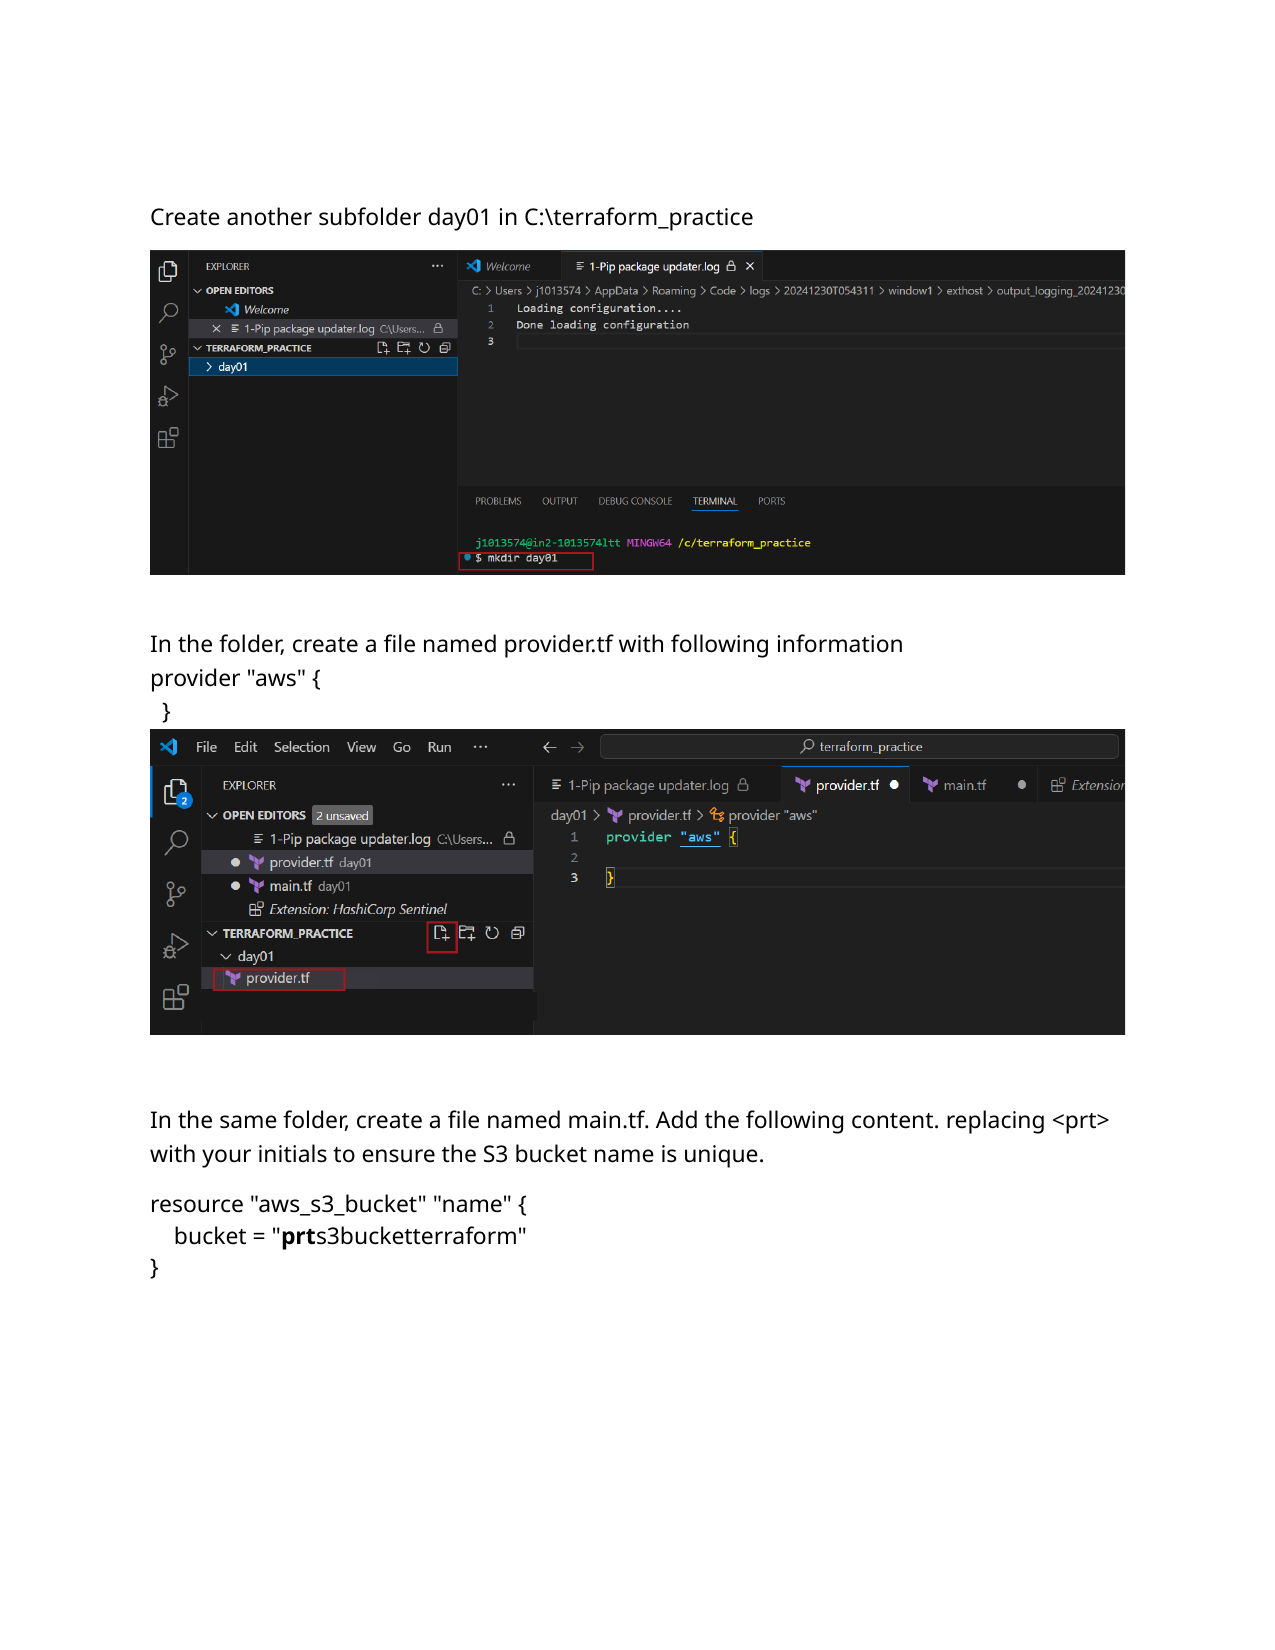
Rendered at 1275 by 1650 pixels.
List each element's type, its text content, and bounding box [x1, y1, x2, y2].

text In the folder, create a file named provider.tf with following information [150, 628, 1125, 659]
text Create another subfolder day01 in C:\terraform_practice [150, 200, 1125, 232]
text provider "aws" { [150, 662, 1125, 693]
text bucket = "prts3bucketterraform" [150, 1220, 1125, 1251]
picture [150, 729, 1125, 1035]
text resource "aws_s3_bucket" "name" { [150, 1188, 1125, 1220]
picture [150, 250, 1125, 575]
text In the same folder, create a file named main.tf. Add the following content. replacing <prt> with your initials to ensure the S3 bucket name is unique. [150, 1104, 1125, 1169]
text } [150, 695, 1125, 727]
text } [150, 1251, 1125, 1282]
